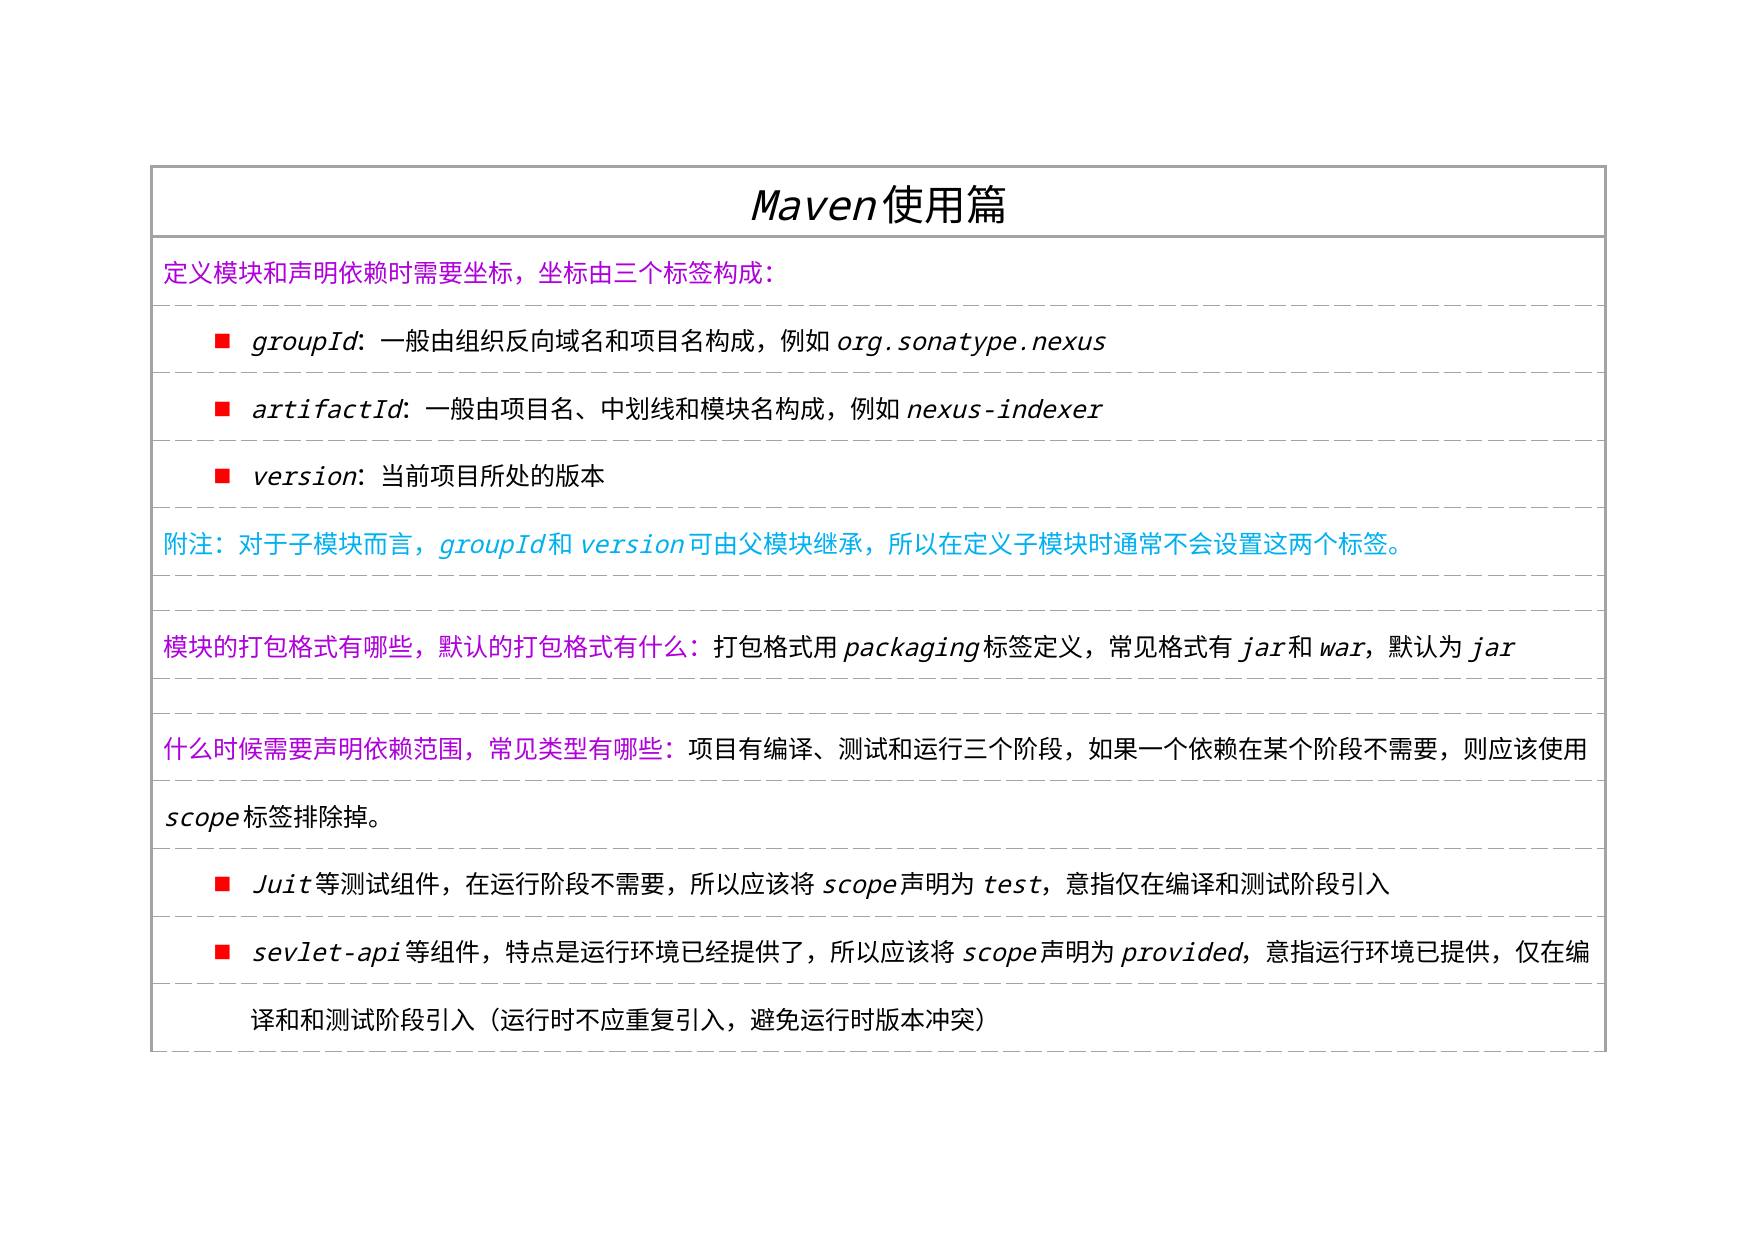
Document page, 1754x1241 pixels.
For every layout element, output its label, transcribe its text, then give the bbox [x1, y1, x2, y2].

table_cell Juit等测试组件，在运行阶段不需要，所以应该将scope声明为test，意指仅在编译和测试阶段引入 [153, 848, 1604, 916]
table_cell 模块的打包格式有哪些，默认的打包格式有什么：打包格式用packaging标签定义，常见格式有jar和war，默认为jar [153, 610, 1604, 678]
table_cell groupId：一般由组织反向域名和项目名构成，例如org.sonatype.nexus [153, 305, 1604, 372]
table_cell scope标签排除掉。 [153, 780, 1604, 848]
table_cell [153, 678, 1604, 713]
table_cell artifactId：一般由项目名、中划线和模块名构成，例如nexus-indexer [153, 372, 1604, 440]
table_cell 定义模块和声明依赖时需要坐标，坐标由三个标签构成： [153, 238, 1604, 304]
table_cell [153, 575, 1604, 610]
table_header Maven使用篇 [153, 168, 1604, 235]
table_cell 什么时候需要声明依赖范围，常见类型有哪些：项目有编译、测试和运行三个阶段，如果一个依赖在某个阶段不需要，则应该使用 [153, 713, 1604, 780]
table_cell sevlet-api等组件，特点是运行环境已经提供了，所以应该将scope声明为provided，意指运行环境已提供，仅在编 [153, 916, 1604, 983]
table_cell 附注：对于子模块而言，groupId和version可由父模块继承，所以在定义子模块时通常不会设置这两个标签。 [153, 507, 1604, 575]
table_cell version：当前项目所处的版本 [153, 440, 1604, 507]
table_cell 译和和测试阶段引入（运行时不应重复引入，避免运行时版本冲突） [153, 983, 1604, 1051]
